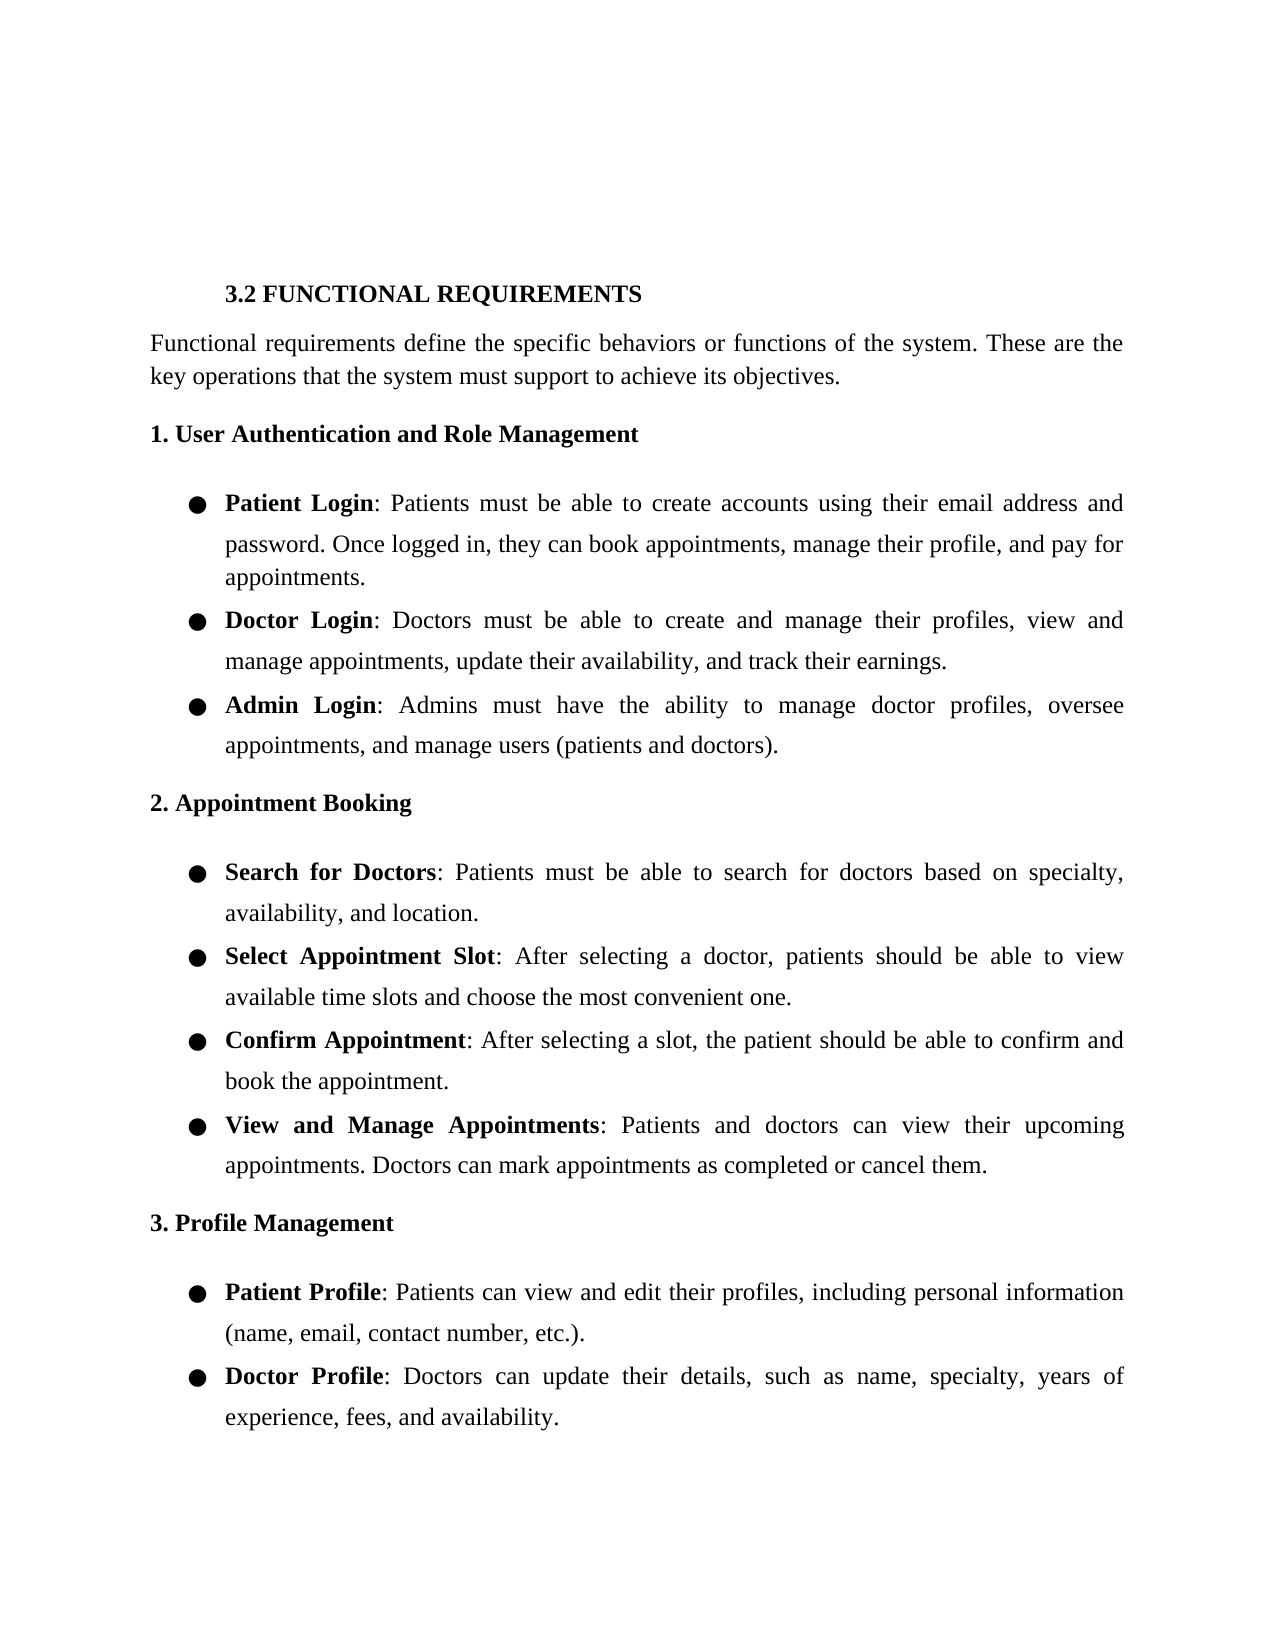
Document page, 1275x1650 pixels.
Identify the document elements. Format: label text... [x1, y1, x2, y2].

text 1. User Authentication and Role Management [150, 419, 1125, 448]
list View and Manage Appointments: Patients and doctors can view their upcoming appointments. Doctors can mark appointments as completed or cancel them. [187, 1099, 1125, 1179]
text 2. Appointment Booking [150, 788, 1125, 817]
subtitle 3.2 FUNCTIONAL REQUIREMENTS [150, 279, 1125, 308]
text Functional requirements define the specific behaviors or functions of the system. These are the key operations that the system must support to achieve its objectives. [150, 328, 1125, 390]
list Search for Doctors: Patients must be able to search for doctors based on specialty, availability, and location. [187, 846, 1125, 926]
list Select Appointment Slot: After selecting a doctor, patients should be able to view available time slots and choose the most convenient one. [187, 931, 1125, 1011]
text 3. Profile Management [150, 1208, 1125, 1237]
list Patient Profile: Patients can view and edit their profiles, including personal information (name, email, contact number, etc.). [187, 1266, 1125, 1346]
list Admin Login: Admins must have the ability to manage doctor profiles, oversee appointments, and manage users (patients and doctors). [187, 679, 1125, 759]
list Doctor Login: Doctors must be able to create and manage their profiles, view and manage appointments, update their availability, and track their earnings. [187, 595, 1125, 675]
list Patient Login: Patients must be able to create accounts using their email address and password. Once logged in, they can book appointments, manage their profile, and pay for appointments. [187, 477, 1125, 591]
list Doctor Profile: Doctors can update their details, such as name, specialty, years of experience, fees, and availability. [187, 1351, 1125, 1431]
list Confirm Appointment: After selecting a slot, the patient should be able to confirm and book the appointment. [187, 1015, 1125, 1095]
